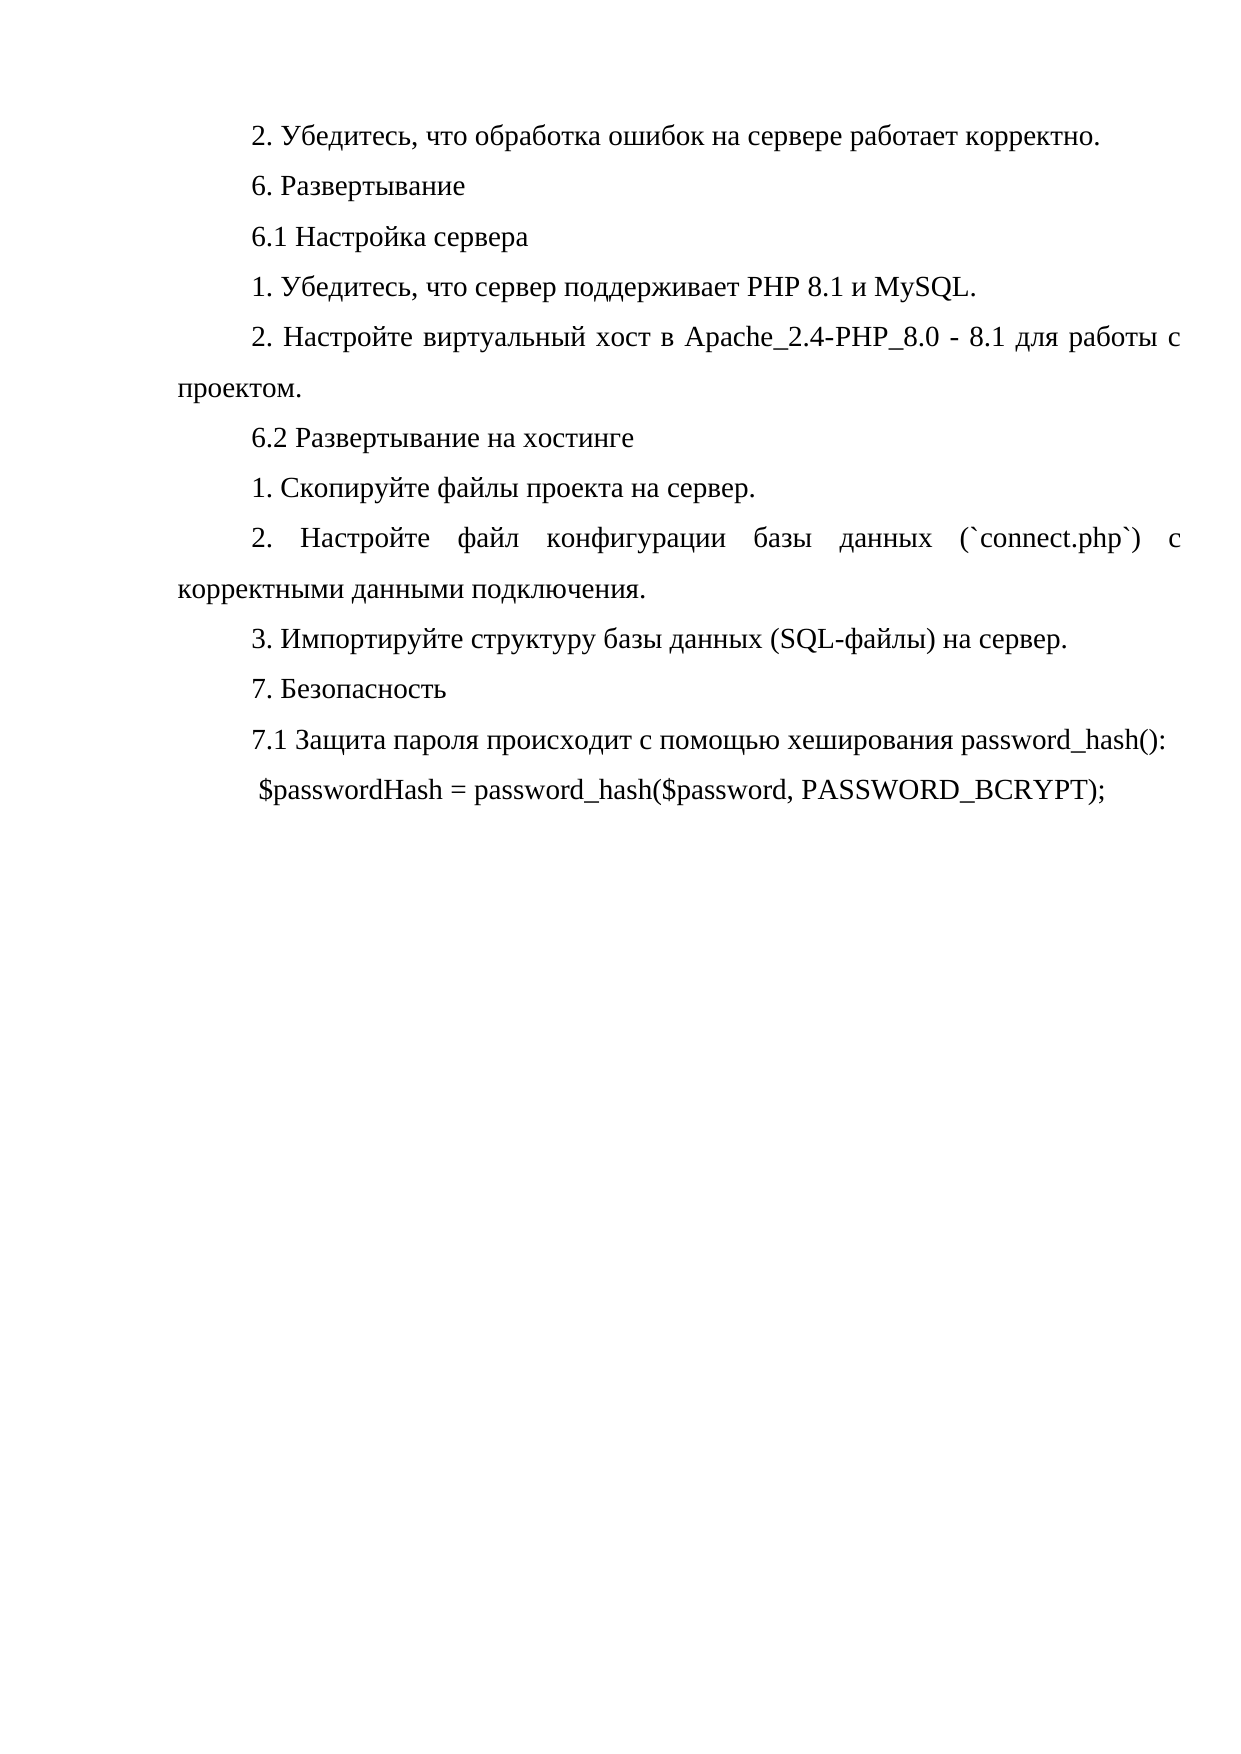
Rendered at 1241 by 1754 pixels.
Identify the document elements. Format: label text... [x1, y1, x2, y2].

text 6.1 Настройка сервера [177, 219, 1181, 252]
text 2. Настройте виртуальный хост в Apache_2.4-PHP_8.0 - 8.1 для работы с проектом. [177, 319, 1181, 403]
text 6. Развертывание [177, 168, 1181, 202]
text 1. Скопируйте файлы проекта на сервер. [177, 470, 1181, 504]
text 7. Безопасность [177, 672, 1181, 705]
text 3. Импортируйте структуру базы данных (SQL-файлы) на сервер. [177, 621, 1181, 655]
text 2. Настройте файл конфигурации базы данных (`connect.php`) с корректными данными подключения. [177, 521, 1181, 604]
text 6.2 Развертывание на хостинге [177, 420, 1181, 453]
text 7.1 Защита пароля происходит с помощью хеширования password_hash(): [177, 722, 1181, 755]
text 1. Убедитесь, что сервер поддерживает PHP 8.1 и MySQL. [177, 269, 1181, 303]
text 2. Убедитесь, что обработка ошибок на сервере работает корректно. [177, 118, 1181, 152]
text $passwordHash = password_hash($password, PASSWORD_BCRYPT); [177, 772, 1181, 806]
